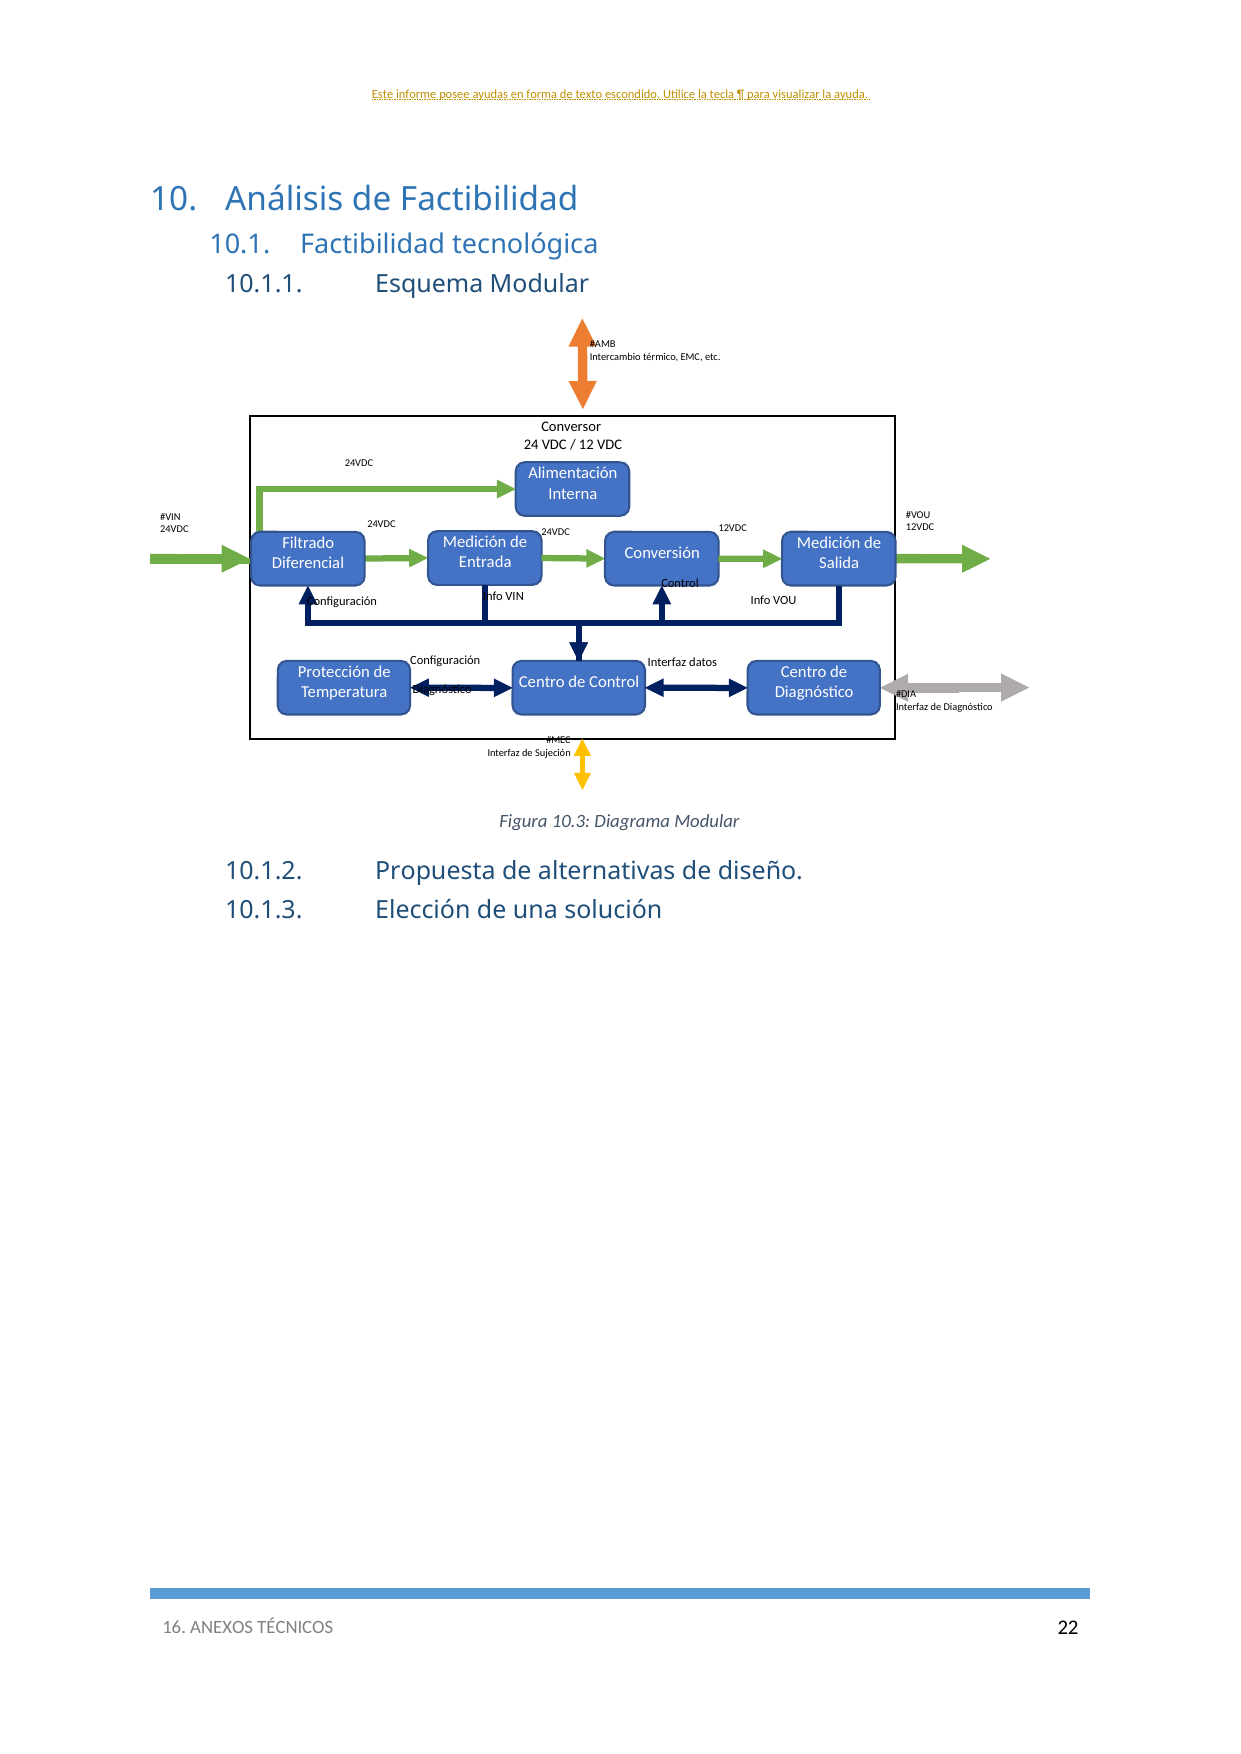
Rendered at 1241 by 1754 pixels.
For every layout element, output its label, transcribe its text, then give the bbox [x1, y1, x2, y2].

subtitle Análisis de Factibilidad [150, 175, 1090, 220]
subtitle Elección de una solución [225, 891, 1090, 925]
subtitle Factibilidad tecnológica [209, 224, 1090, 261]
subtitle Esquema Modular [225, 266, 1090, 300]
subtitle Propuesta de alternativas de diseño. [225, 853, 1090, 887]
